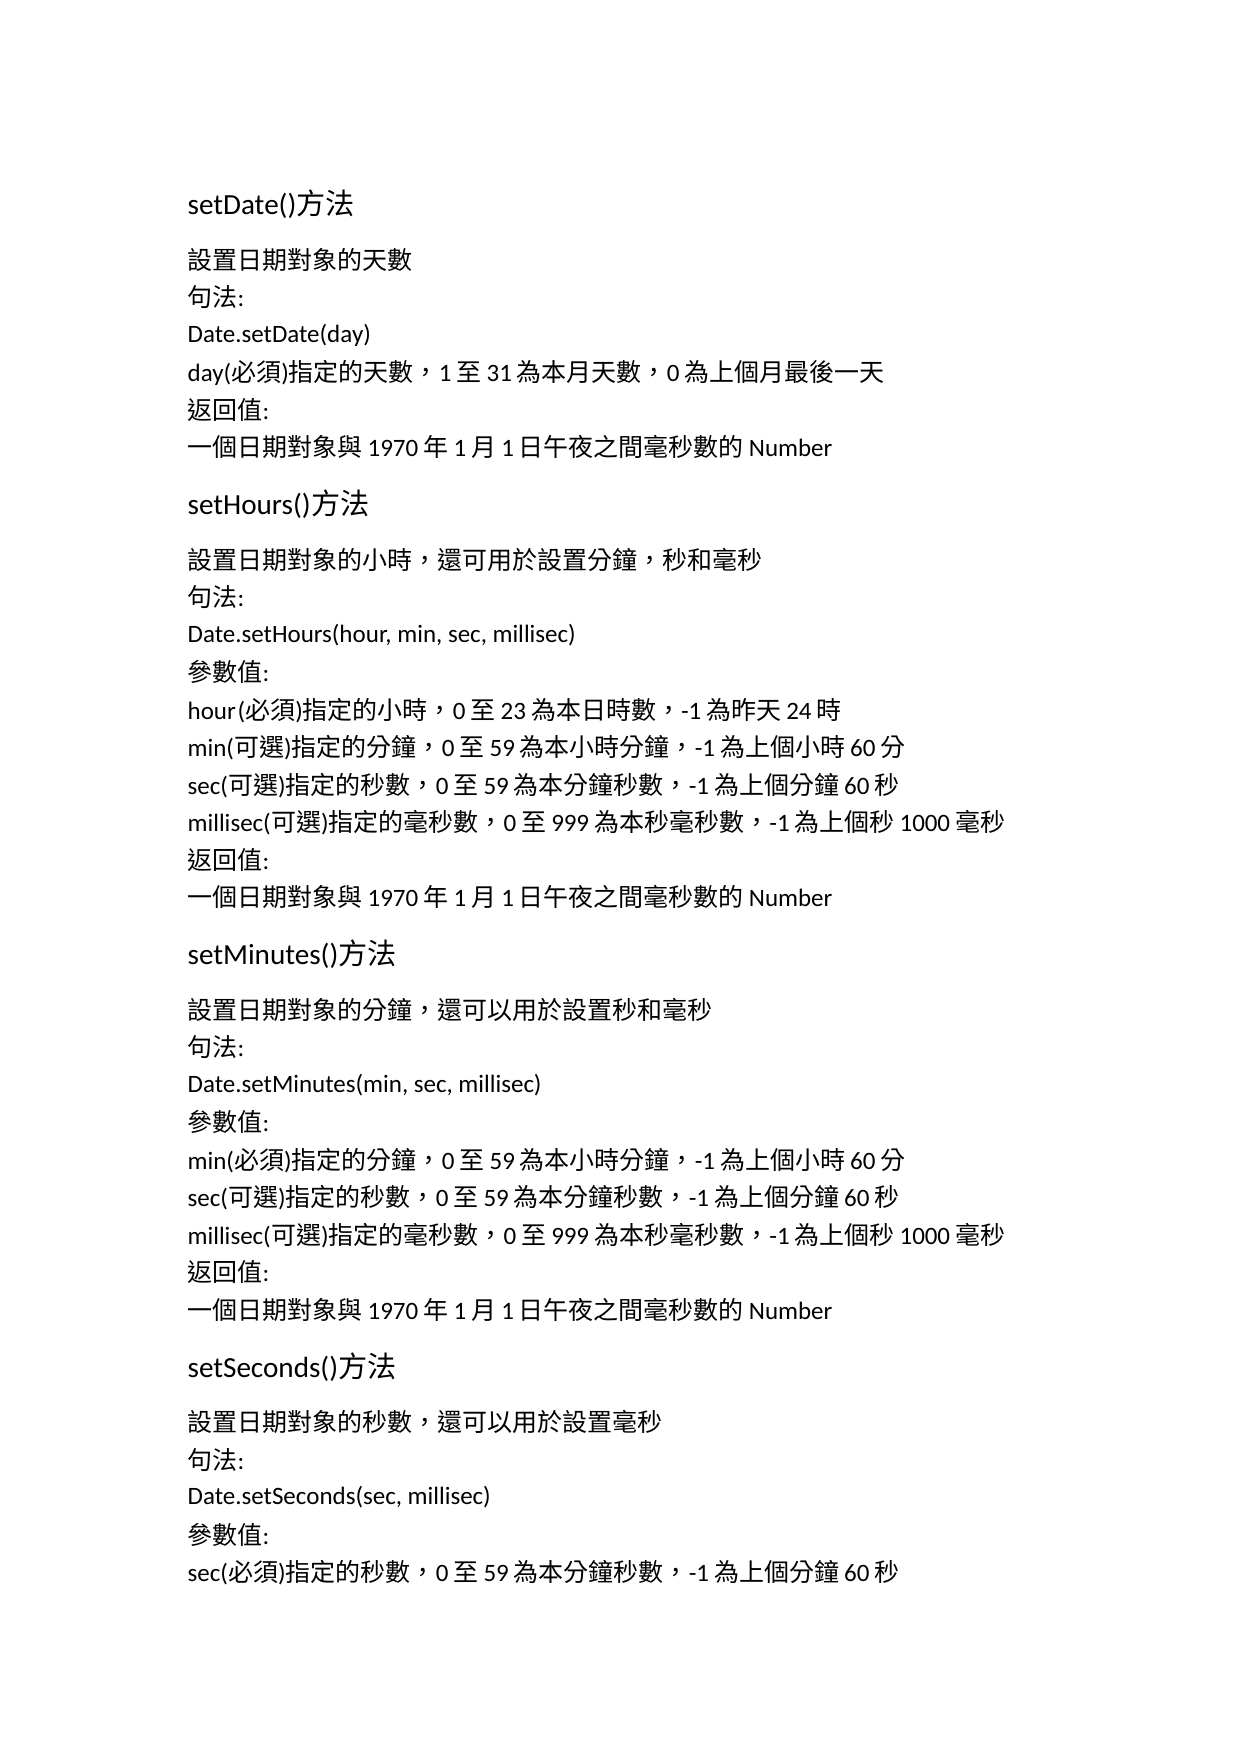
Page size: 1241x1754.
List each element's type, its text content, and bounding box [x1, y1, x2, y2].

text min(可選)指定的分鐘，0至59為本小時分鐘，-1為上個小時60分 [187, 727, 1053, 764]
text 返回值: [187, 389, 1053, 427]
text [187, 1214, 1053, 1252]
text 設置日期對象的天數 [187, 239, 1053, 277]
text Date.setSeconds(sec, millisec) [187, 1477, 1053, 1514]
text hour (必須)指定的小時，0至23為本日時數，-1為昨天24時 [187, 689, 1053, 727]
text 句法: [187, 577, 1053, 614]
text 句法: [187, 1439, 1053, 1477]
text 參數值: [187, 1514, 1053, 1552]
text 設置日期對象的秒數，還可以用於設置毫秒 [187, 1402, 1053, 1439]
text millisec(可選)指定的毫秒數，0至999為本秒毫秒數，-1為上個秒1000毫秒 [187, 802, 1053, 839]
text 設置日期對象的分鐘，還可以用於設置秒和毫秒 [187, 989, 1053, 1027]
text setMinutes()方法 [187, 914, 1053, 989]
text Date.setDate(day) [187, 314, 1053, 352]
text setDate()方法 [187, 164, 1053, 239]
text 參數值: [187, 1102, 1053, 1139]
text 一個日期對象與1970年1月1日午夜之間毫秒數的Number [187, 1289, 1053, 1327]
text Date.setHours(hour, min, sec, millisec) [187, 614, 1053, 652]
text sec(可選)指定的秒數，0至59為本分鐘秒數，-1為上個分鐘60秒 [187, 764, 1053, 802]
text 一個日期對象與1970年1月1日午夜之間毫秒數的Number [187, 427, 1053, 464]
text setSeconds()方法 [187, 1327, 1053, 1402]
text min(必須)指定的分鐘，0至59為本小時分鐘，-1為上個小時60分 [187, 1139, 1053, 1177]
text 一個日期對象與1970年1月1日午夜之間毫秒數的Number [187, 877, 1053, 914]
text setHours()方法 [187, 464, 1053, 539]
text 設置日期對象的小時，還可用於設置分鐘，秒和毫秒 [187, 539, 1053, 577]
text day(必須)指定的天數，1至31為本月天數，0為上個月最後一天 [187, 352, 1053, 389]
text Date.setMinutes(min, sec, millisec) [187, 1064, 1053, 1102]
text 參數值: [187, 652, 1053, 689]
text 返回值: [187, 1252, 1053, 1289]
text 句法: [187, 1027, 1053, 1064]
text 句法: [187, 277, 1053, 314]
text 返回值: [187, 839, 1053, 877]
text sec(必須)指定的秒數，0至59為本分鐘秒數，-1為上個分鐘60秒 [187, 1552, 1053, 1589]
text sec(可選)指定的秒數，0至59為本分鐘秒數，-1為上個分鐘60秒 [187, 1177, 1053, 1214]
